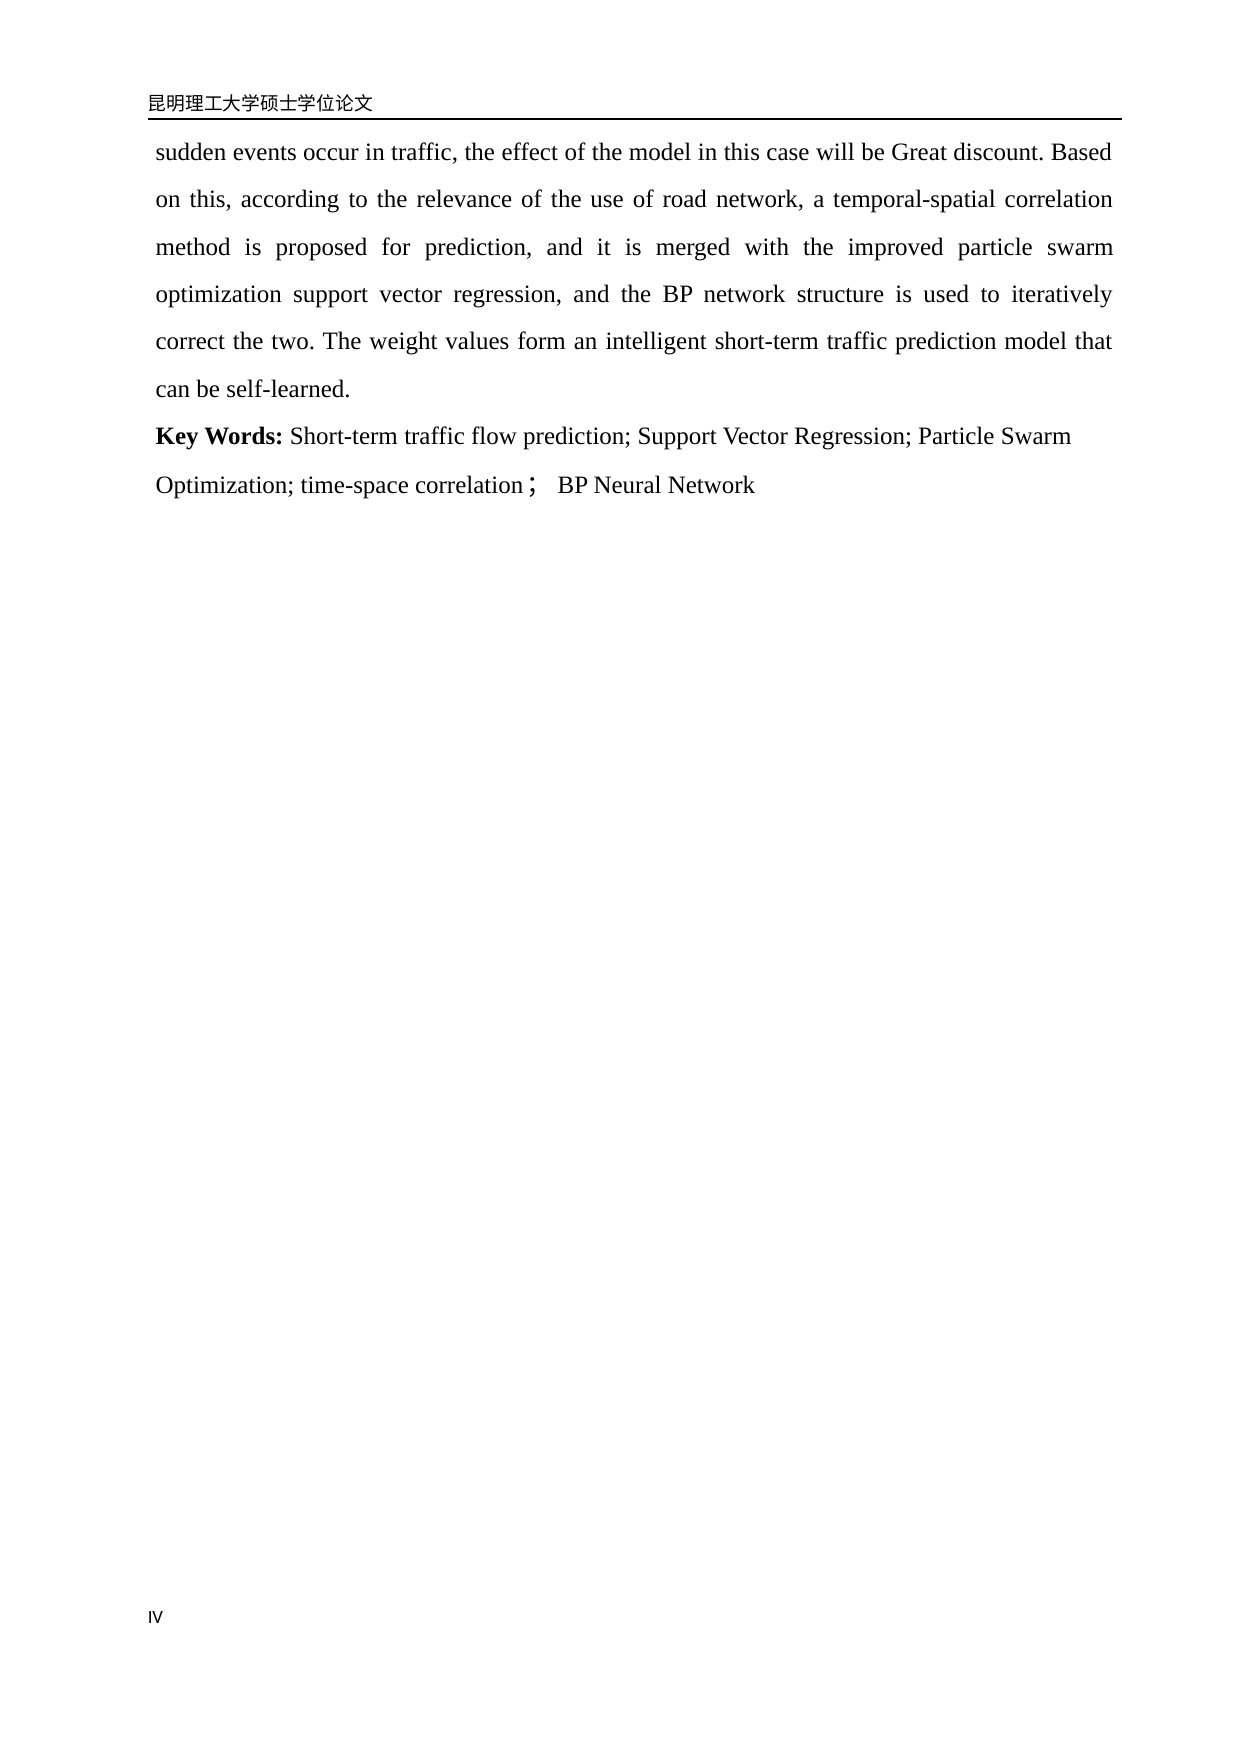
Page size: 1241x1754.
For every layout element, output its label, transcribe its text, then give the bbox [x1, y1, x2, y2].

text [155, 127, 1114, 412]
text Key Words: Short-term traffic flow prediction; Support Vector Regression; Particle Swarm Optimization; time-space correlation；BP Neural Network [155, 412, 1114, 507]
